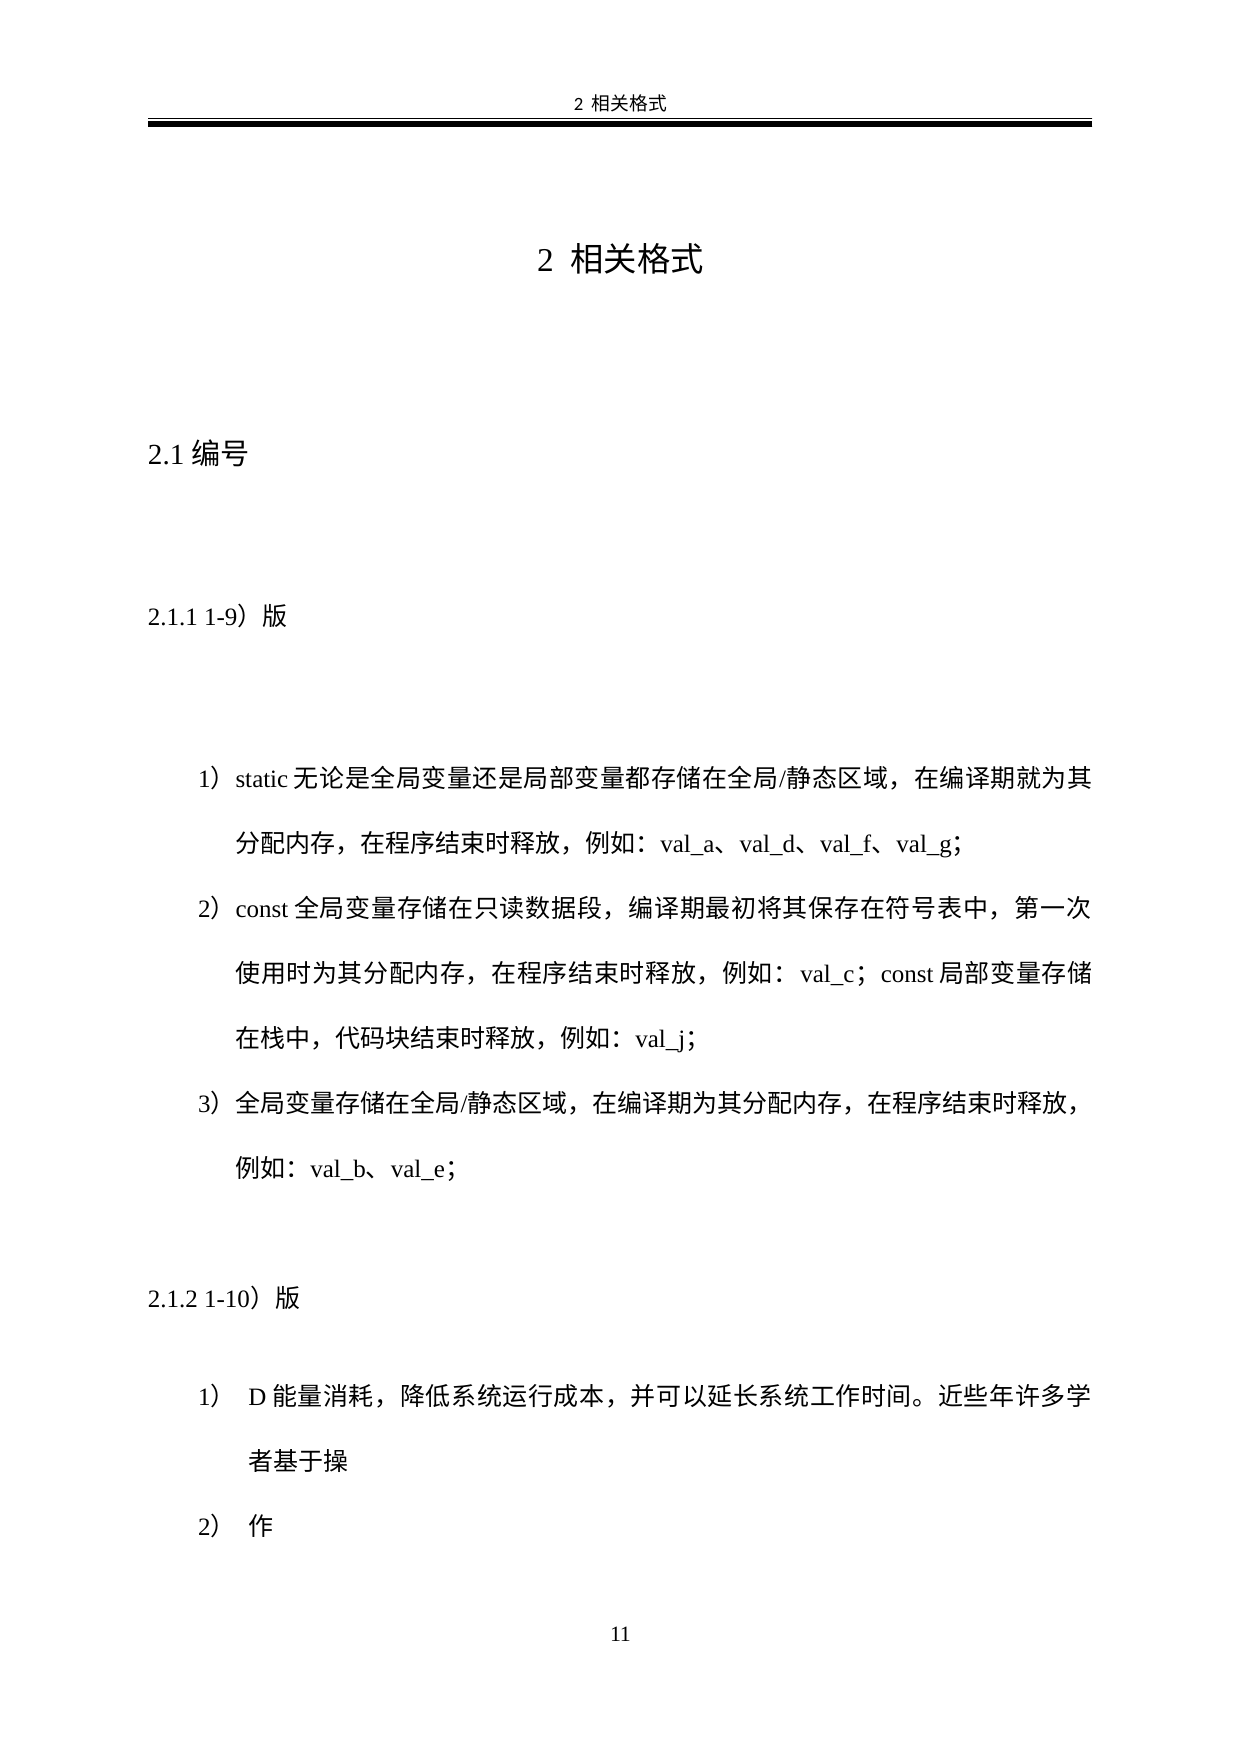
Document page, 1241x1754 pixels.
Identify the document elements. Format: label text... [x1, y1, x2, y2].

list 编号 [148, 419, 1092, 484]
list 全局变量存储在全局/静态区域，在编译期为其分配内存，在程序结束时释放，例如：val_b、val_e； [198, 1069, 1092, 1199]
list 1-9）版 [148, 582, 1092, 647]
subtitle 相关格式 [148, 224, 1092, 289]
list const全局变量存储在只读数据段，编译期最初将其保存在符号表中，第一次使用时为其分配内存，在程序结束时释放，例如：val_c；const局部变量存储在栈中，代码块结束时释放，例如：val_j； [198, 874, 1092, 1069]
list static无论是全局变量还是局部变量都存储在全局/静态区域，在编译期就为其分配内存，在程序结束时释放，例如：val_a、val_d、val_f、val_g； [198, 744, 1092, 874]
list D能量消耗，降低系统运行成本，并可以延长系统工作时间。近些年许多学者基于操 [198, 1362, 1092, 1492]
list 作 [198, 1492, 1092, 1557]
list 1-10）版 [148, 1264, 1092, 1329]
